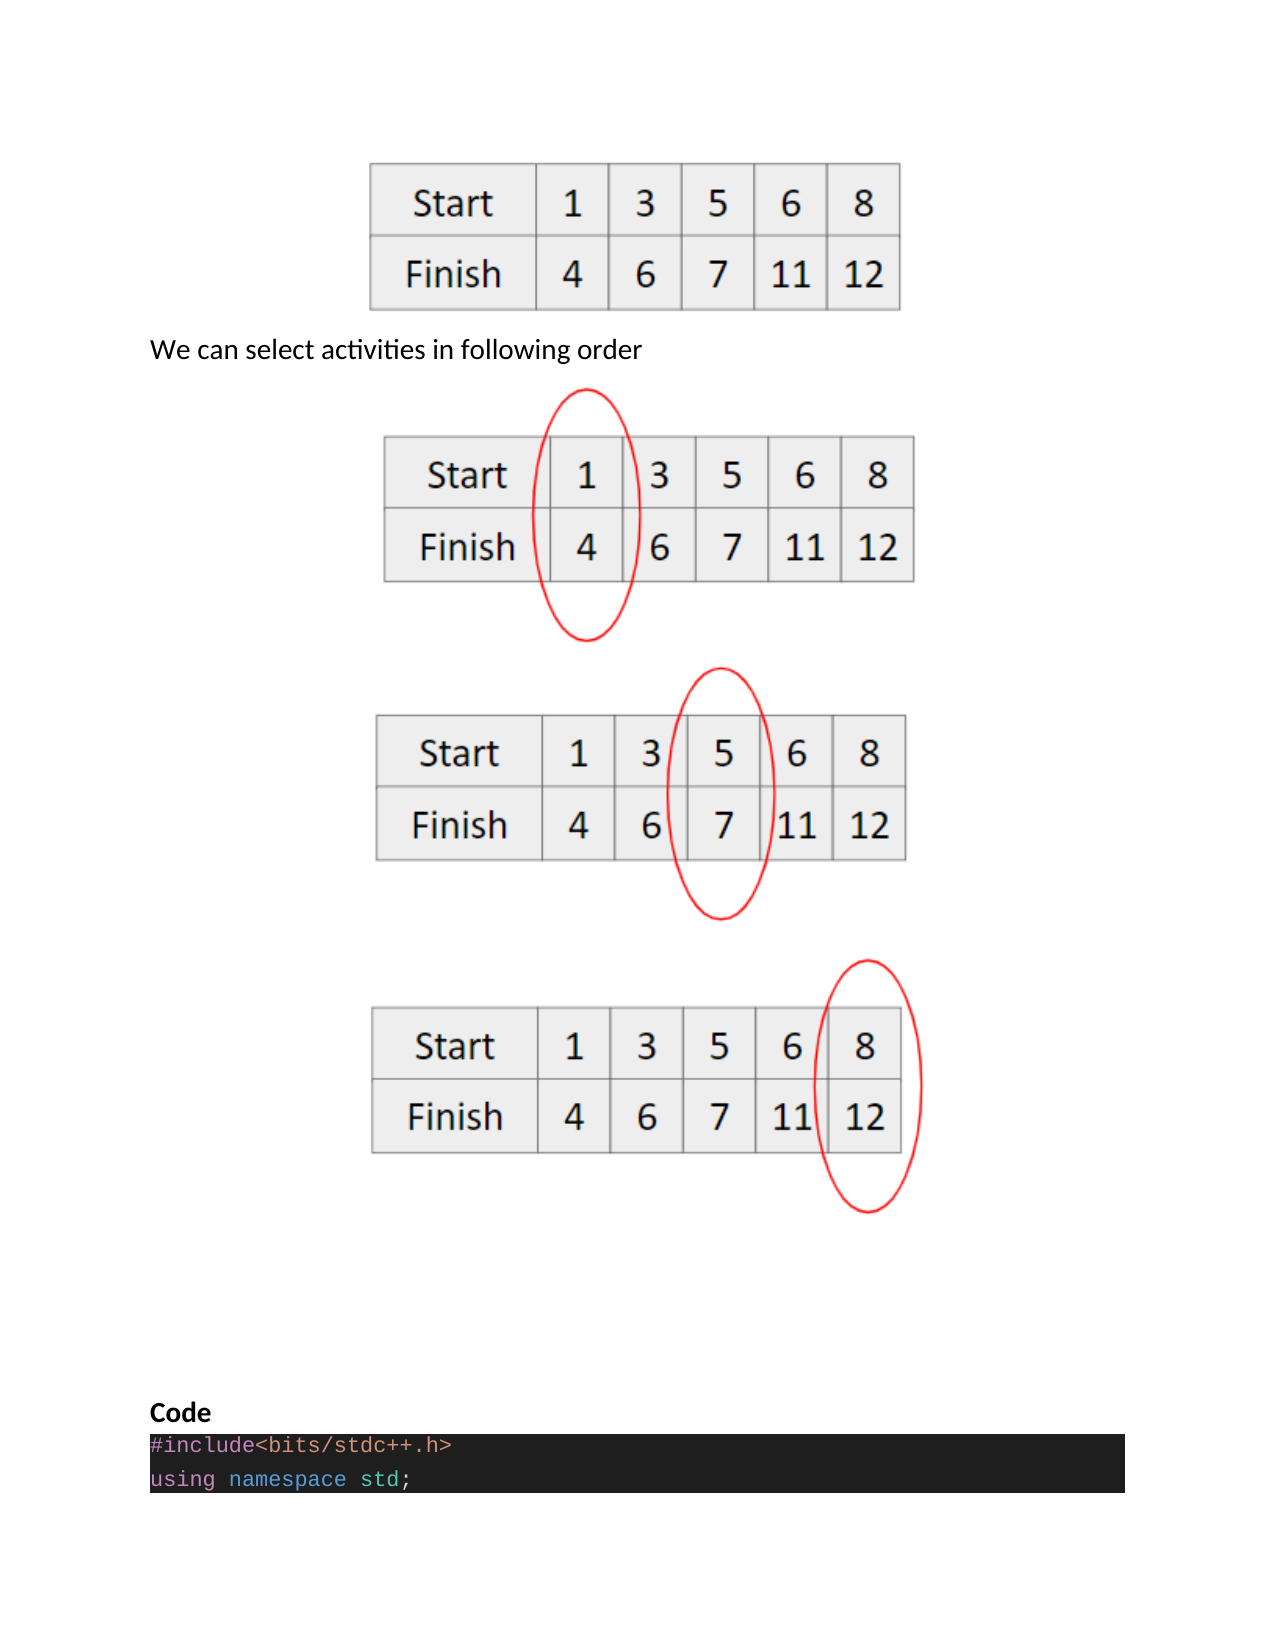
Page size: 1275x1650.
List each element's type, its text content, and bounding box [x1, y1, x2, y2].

picture [357, 150, 918, 327]
picture [343, 371, 932, 653]
text Code [150, 1394, 1125, 1429]
picture [337, 935, 938, 1226]
text We can select activities in following order [150, 331, 1125, 366]
text using namespace std; [150, 1468, 1125, 1493]
picture [357, 657, 918, 931]
text #include<bits/stdc++.h> [150, 1434, 1125, 1459]
